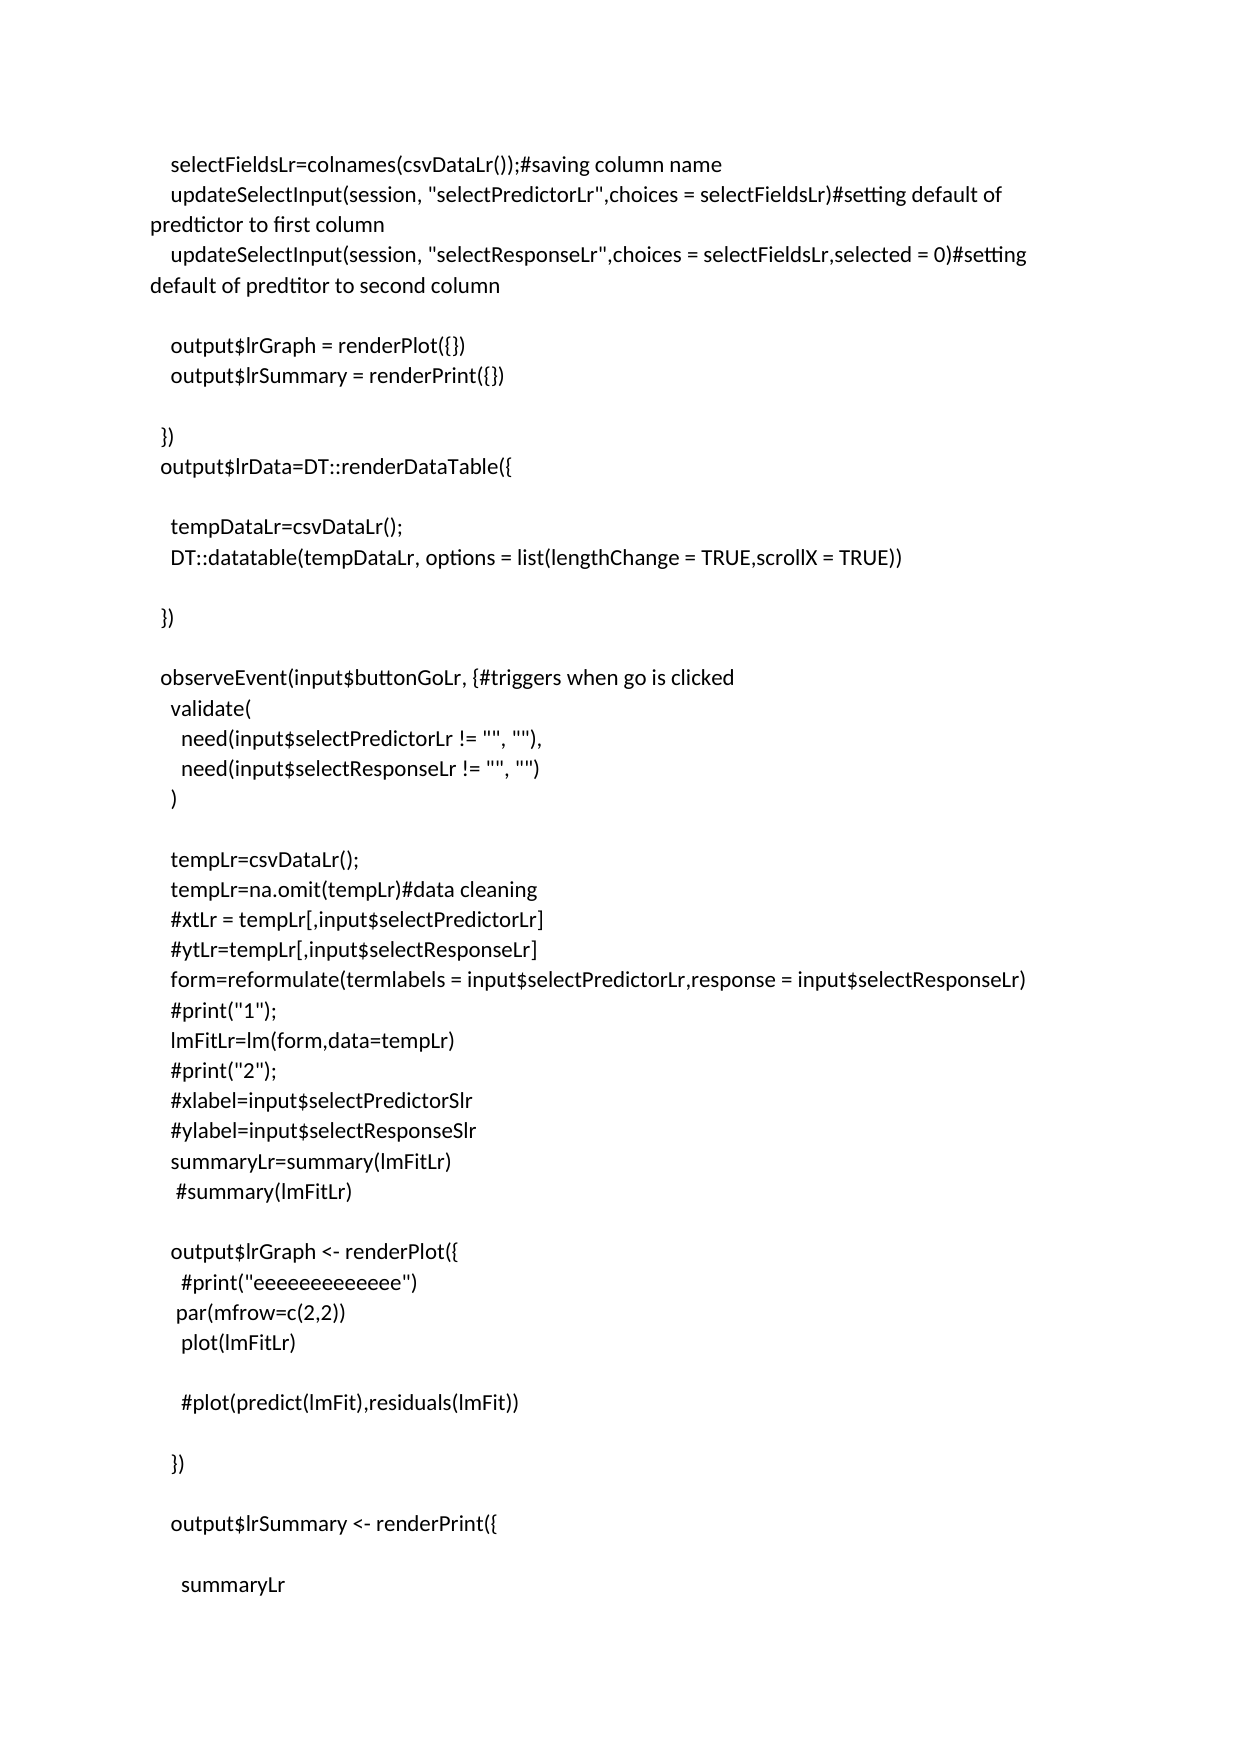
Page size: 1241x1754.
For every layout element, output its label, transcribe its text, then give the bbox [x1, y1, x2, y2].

text output$lrGraph <- renderPlot({ [150, 1237, 1090, 1266]
text #print("1"); [150, 996, 1090, 1024]
text #print("eeeeeeeeeeeee") [150, 1268, 1090, 1296]
text summaryLr [150, 1570, 1090, 1598]
text #xtLr = tempLr[,input$selectPredictorLr] [150, 905, 1090, 933]
text plot(lmFitLr) [150, 1328, 1090, 1356]
text summaryLr=summary(lmFitLr) [150, 1147, 1090, 1175]
text output$lrGraph = renderPlot({}) [150, 331, 1090, 359]
text tempLr=csvDataLr(); [150, 845, 1090, 873]
text #summary(lmFitLr) [150, 1177, 1090, 1205]
text #xlabel=input$selectPredictorSlr [150, 1086, 1090, 1114]
text need(input$selectPredictorLr != "", ""), [150, 724, 1090, 752]
text par(mfrow=c(2,2)) [150, 1298, 1090, 1326]
text selectFieldsLr=colnames(csvDataLr());#saving column name [150, 150, 1090, 178]
text #ylabel=input$selectResponseSlr [150, 1117, 1090, 1145]
text DT::datatable(tempDataLr, options = list(lengthChange = TRUE,scrollX = TRUE)) [150, 543, 1090, 571]
text #ytLr=tempLr[,input$selectResponseLr] [150, 935, 1090, 963]
text updateSelectInput(session, "selectResponseLr",choices = selectFieldsLr,selected = 0)#setting default of predtitor to second column [150, 241, 1090, 299]
text }) [150, 422, 1090, 450]
text form=reformulate(termlabels = input$selectPredictorLr,response = input$selectResponseLr) [150, 966, 1090, 994]
text }) [150, 1449, 1090, 1477]
text output$lrSummary <- renderPrint({ [150, 1509, 1090, 1537]
text #plot(predict(lmFit),residuals(lmFit)) [150, 1388, 1090, 1417]
text need(input$selectResponseLr != "", "") [150, 754, 1090, 782]
text updateSelectInput(session, "selectPredictorLr",choices = selectFieldsLr)#setting default of predtictor to first column [150, 180, 1090, 238]
text observeEvent(input$buttonGoLr, {#triggers when go is clicked [150, 663, 1090, 692]
text tempDataLr=csvDataLr(); [150, 512, 1090, 541]
text ) [150, 784, 1090, 812]
text tempLr=na.omit(tempLr)#data cleaning [150, 875, 1090, 903]
text output$lrSummary = renderPrint({}) [150, 361, 1090, 389]
text validate( [150, 694, 1090, 722]
text }) [150, 603, 1090, 631]
text lmFitLr=lm(form,data=tempLr) [150, 1026, 1090, 1054]
text output$lrData=DT::renderDataTable({ [150, 452, 1090, 480]
text #print("2"); [150, 1056, 1090, 1084]
